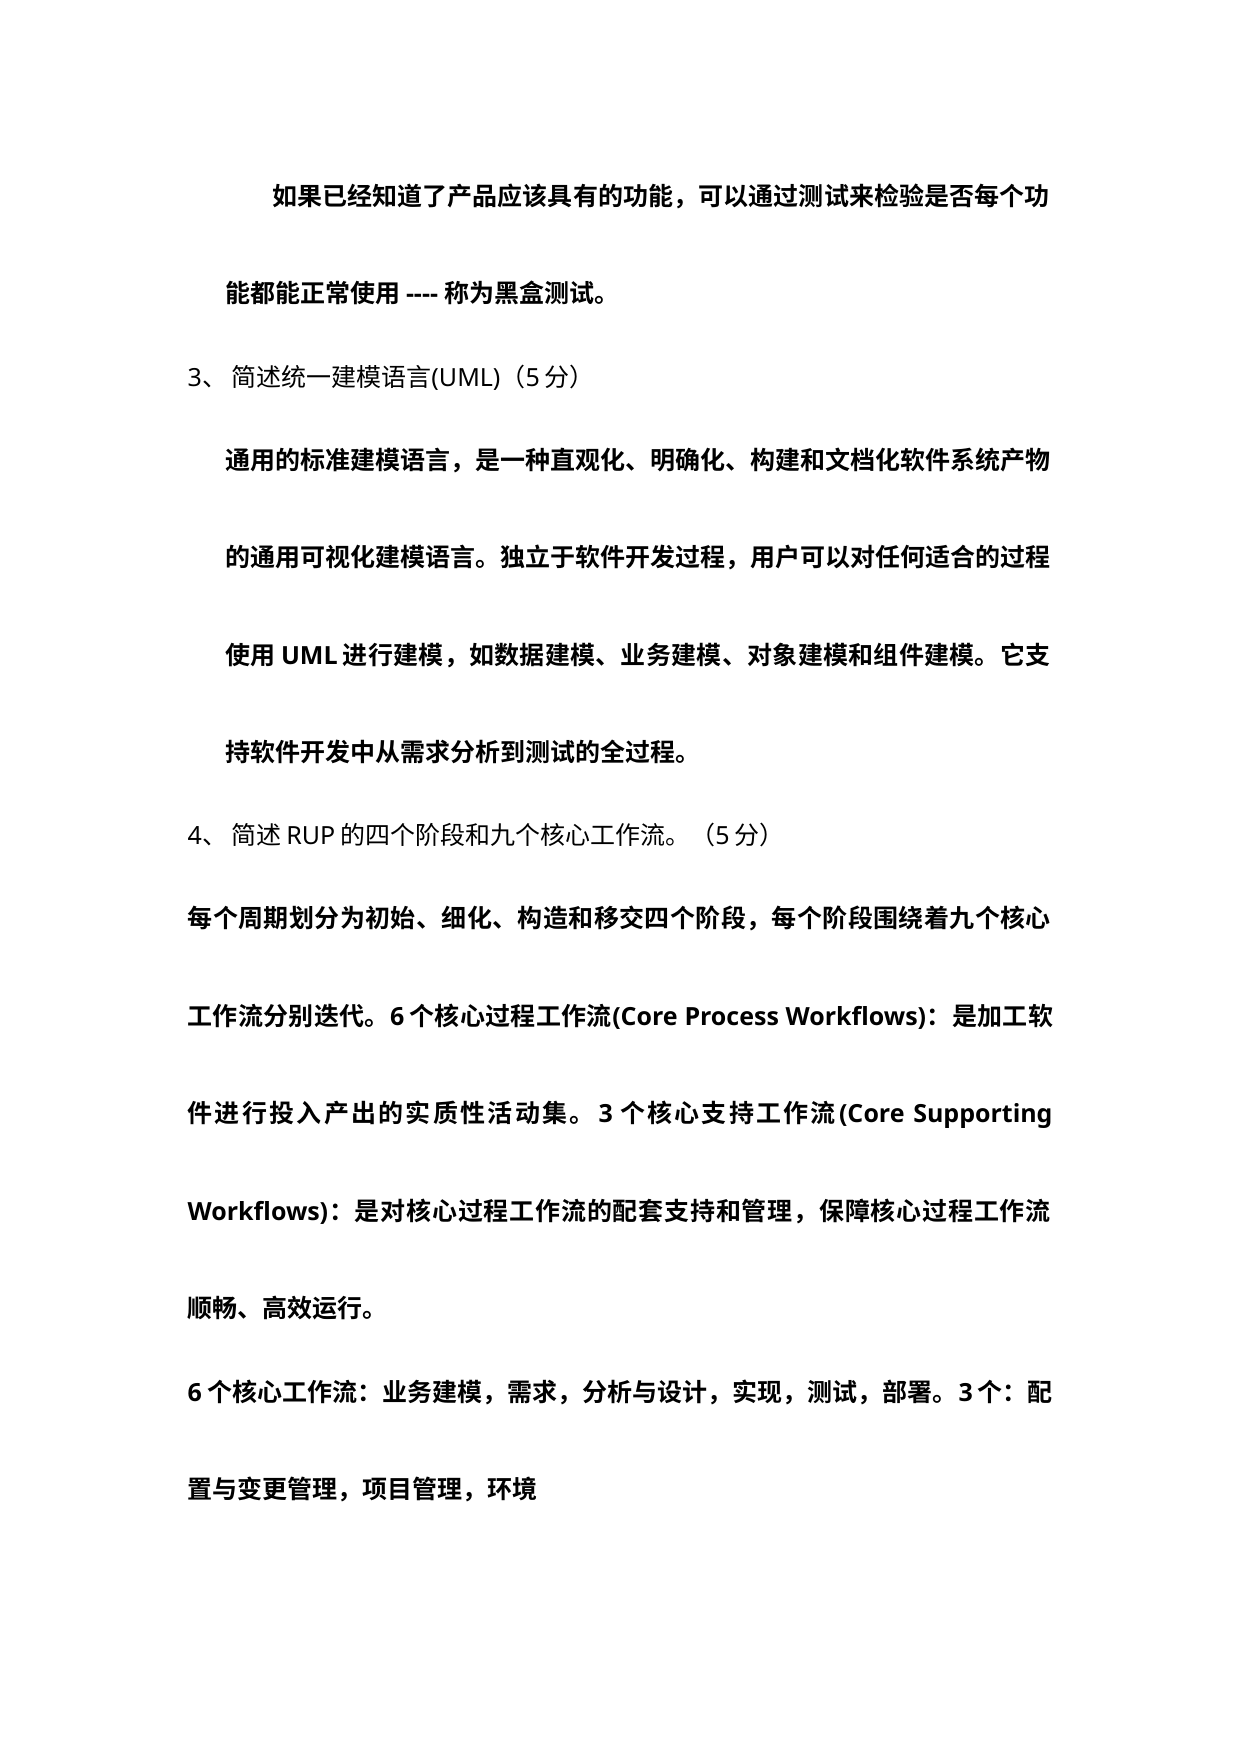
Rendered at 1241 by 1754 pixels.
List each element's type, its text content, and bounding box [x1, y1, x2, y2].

list 简述RUP的四个阶段和九个核心工作流。（5分） [187, 801, 1053, 866]
list 通用的标准建模语言，是一种直观化、明确化、构建和文档化软件系统产物的通用可视化建模语言。独立于软件开发过程，用户可以对任何适合的过程使用UML进行建模，如数据建模、业务建模、对象建模和组件建模。它支持软件开发中从需求分析到测试的全过程。 [225, 426, 1053, 783]
list 如果已经知道了产品应该具有的功能，可以通过测试来检验是否每个功能都能正常使用 ---- 称为黑盒测试。 [225, 162, 1053, 324]
text 每个周期划分为初始、细化、构造和移交四个阶段，每个阶段围绕着九个核心工作流分别迭代。6个核心过程工作流(Core Process Workflows)：是加工软件进行投入产出的实质性活动集。3个核心支持工作流(Core Supporting Workflows)：是对核心过程工作流的配套支持和管理，保障核心过程工作流顺畅、高效运行。 [187, 884, 1053, 1339]
list 简述统一建模语言(UML)（5分） [187, 343, 1053, 408]
text 6个核心工作流：业务建模，需求，分析与设计，实现，测试，部署。3个：配置与变更管理，项目管理，环境 [187, 1358, 1053, 1520]
